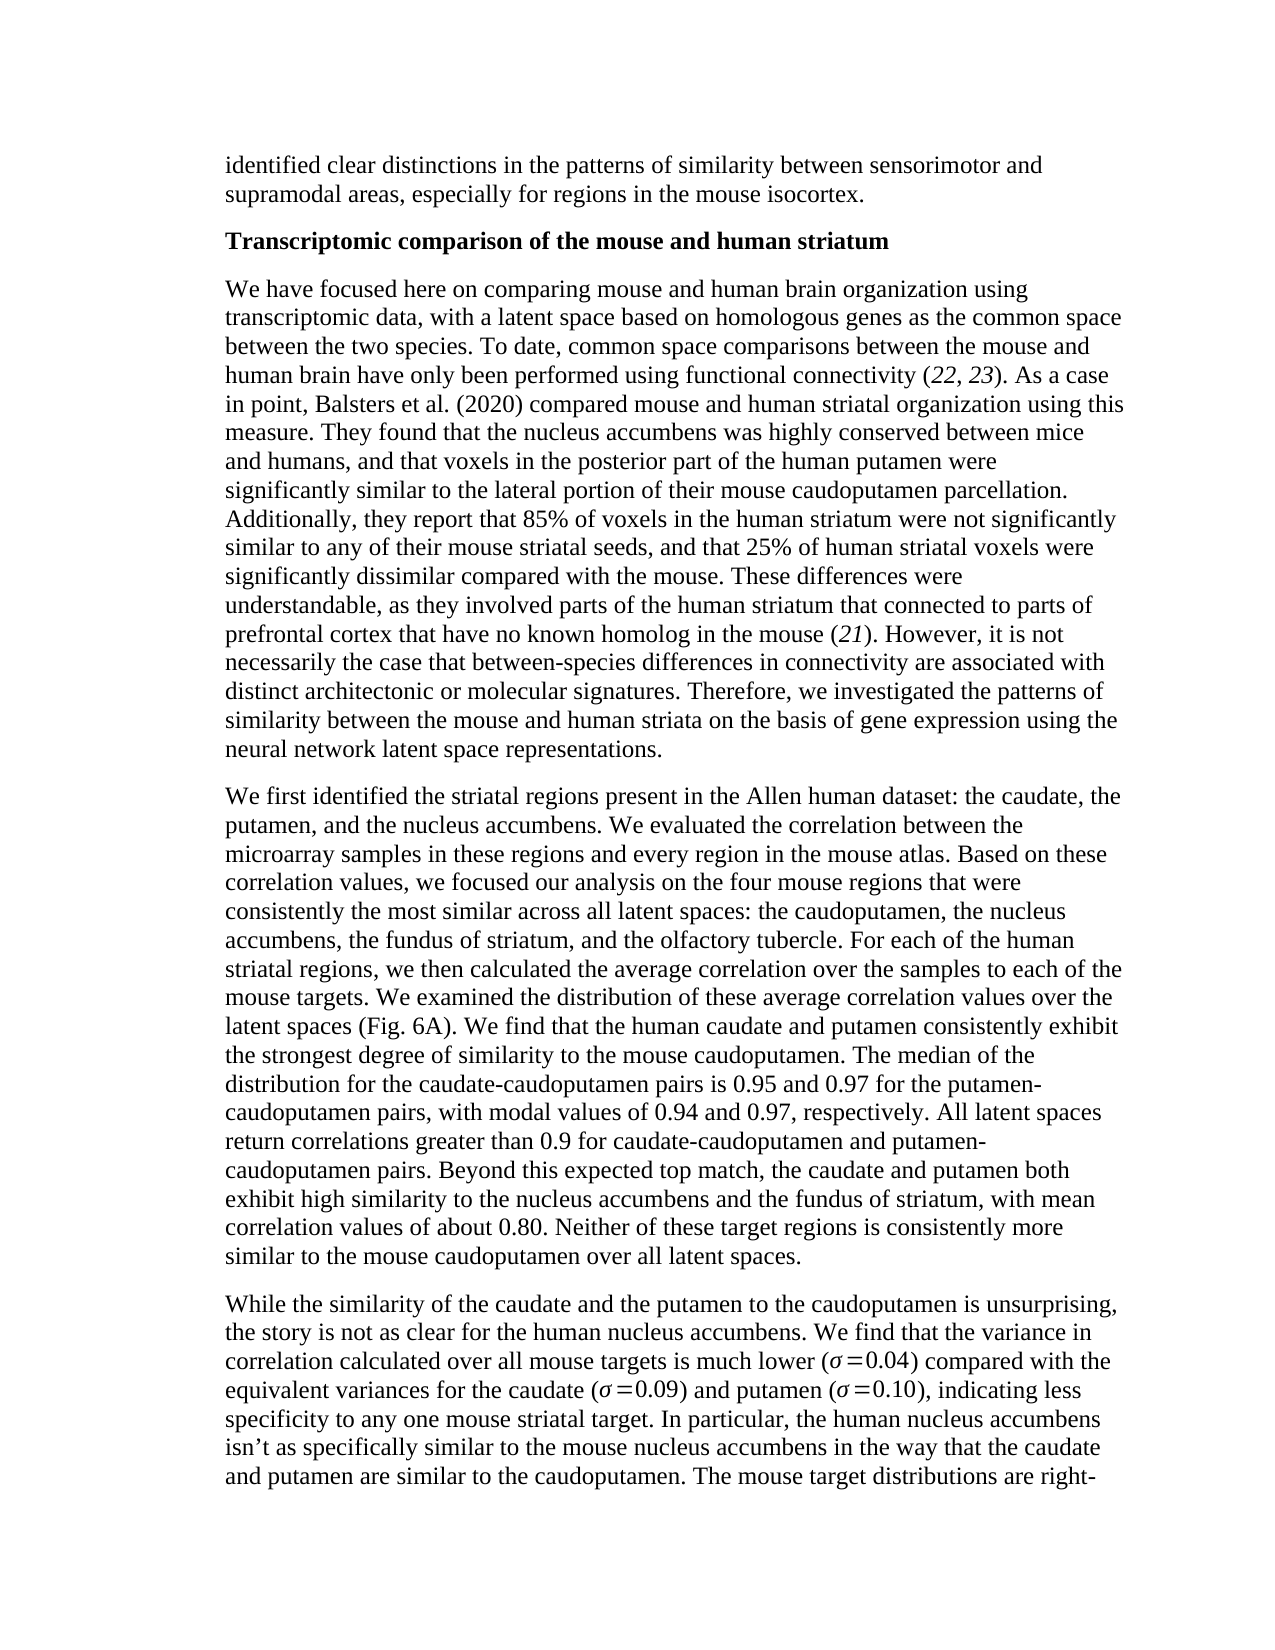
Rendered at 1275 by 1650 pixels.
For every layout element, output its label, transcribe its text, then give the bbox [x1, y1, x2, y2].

text We first identified the striatal regions present in the Allen human dataset: the caudate, the putamen, and the nucleus accumbens. We evaluated the correlation between the microarray samples in these regions and every region in the mouse atlas. Based on these correlation values, we focused our analysis on the four mouse regions that were consistently the most similar across all latent spaces: the caudoputamen, the nucleus accumbens, the fundus of striatum, and the olfactory tubercle. For each of the human striatal regions, we then calculated the average correlation over the samples to each of the mouse targets. We examined the distribution of these average correlation values over the latent spaces (Fig. 6A). We find that the human caudate and putamen consistently exhibit the strongest degree of similarity to the mouse caudoputamen. The median of the distribution for the caudate-caudoputamen pairs is 0.95 and 0.97 for the putamen-caudoputamen pairs, with modal values of 0.94 and 0.97, respectively. All latent spaces return correlations greater than 0.9 for caudate-caudoputamen and putamen-caudoputamen pairs. Beyond this expected top match, the caudate and putamen both exhibit high similarity to the nucleus accumbens and the fundus of striatum, with mean correlation values of about 0.80. Neither of these target regions is consistently more similar to the mouse caudoputamen over all latent spaces. [225, 781, 1125, 1270]
subtitle Transcriptomic comparison of the mouse and human striatum [225, 226, 1125, 255]
